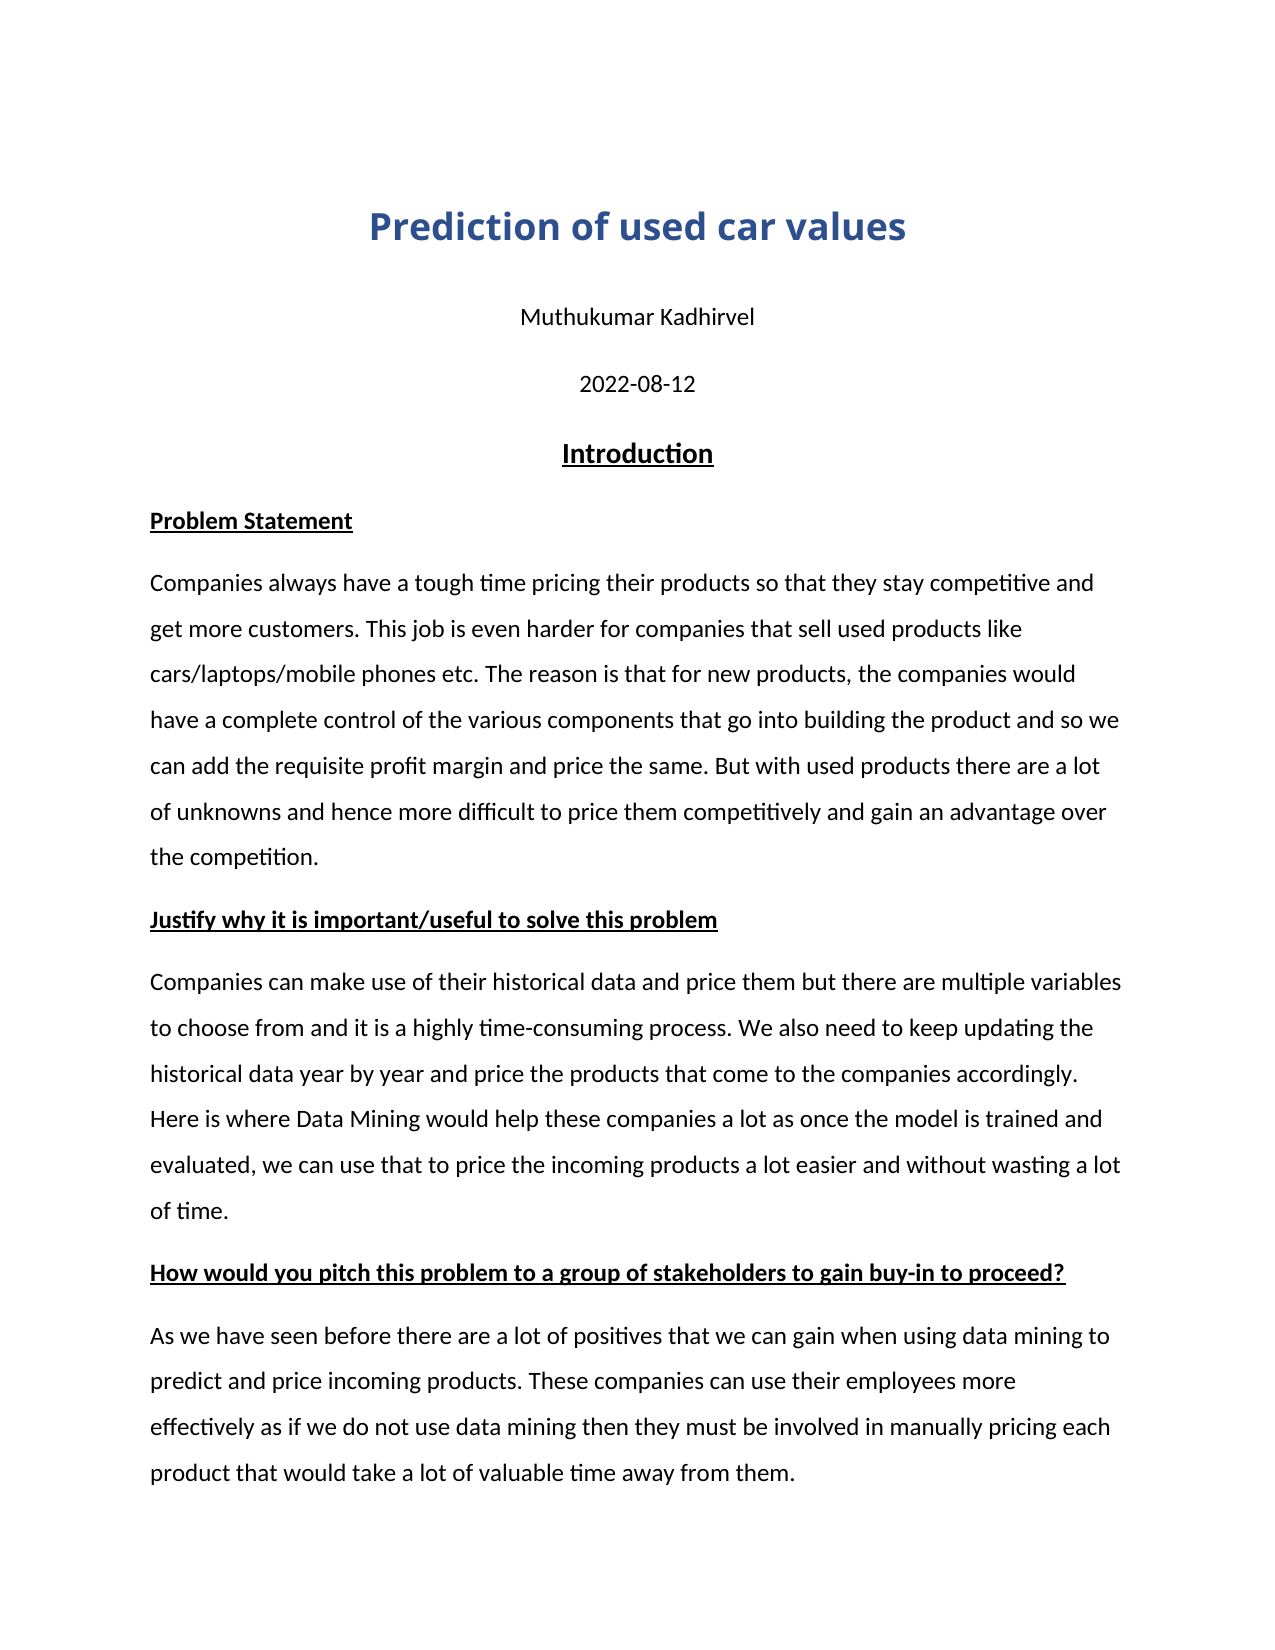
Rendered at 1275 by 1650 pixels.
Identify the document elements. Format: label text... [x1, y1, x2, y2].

text How would you pitch this problem to a group of stakeholders to gain buy-in to proceed? [150, 1257, 1125, 1288]
title Prediction of used car values [150, 200, 1125, 251]
text Problem Statement [150, 505, 1125, 535]
text Justify why it is important/useful to solve this problem [150, 904, 1125, 934]
text Companies can make use of their historical data and price them but there are multiple variables to choose from and it is a highly time-consuming process. We also need to keep updating the historical data year by year and price the products that come to the companies accordingly. Here is where Data Mining would help these companies a lot as once the model is trained and evaluated, we can use that to price the incoming products a lot easier and without wasting a lot of time. [150, 966, 1125, 1226]
text As we have seen before there are a lot of positives that we can gain when using data mining to predict and price incoming products. These companies can use their employees more effectively as if we do not use data mining then they must be involved in manually pricing each product that would take a lot of valuable time away from them. [150, 1320, 1125, 1487]
text Muthukumar Kadhirvel [150, 302, 1125, 332]
text 2022-08-12 [150, 368, 1125, 399]
text Companies always have a tough time pricing their products so that they stay competitive and get more customers. This job is even harder for companies that sell used products like cars/laptops/mobile phones etc. The reason is that for new products, the companies would have a complete control of the various components that go into building the product and so we can add the requisite profit margin and price the same. But with used products there are a lot of unknowns and hence more difficult to price them competitively and gain an advantage over the competition. [150, 567, 1125, 872]
text Introduction [150, 435, 1125, 470]
